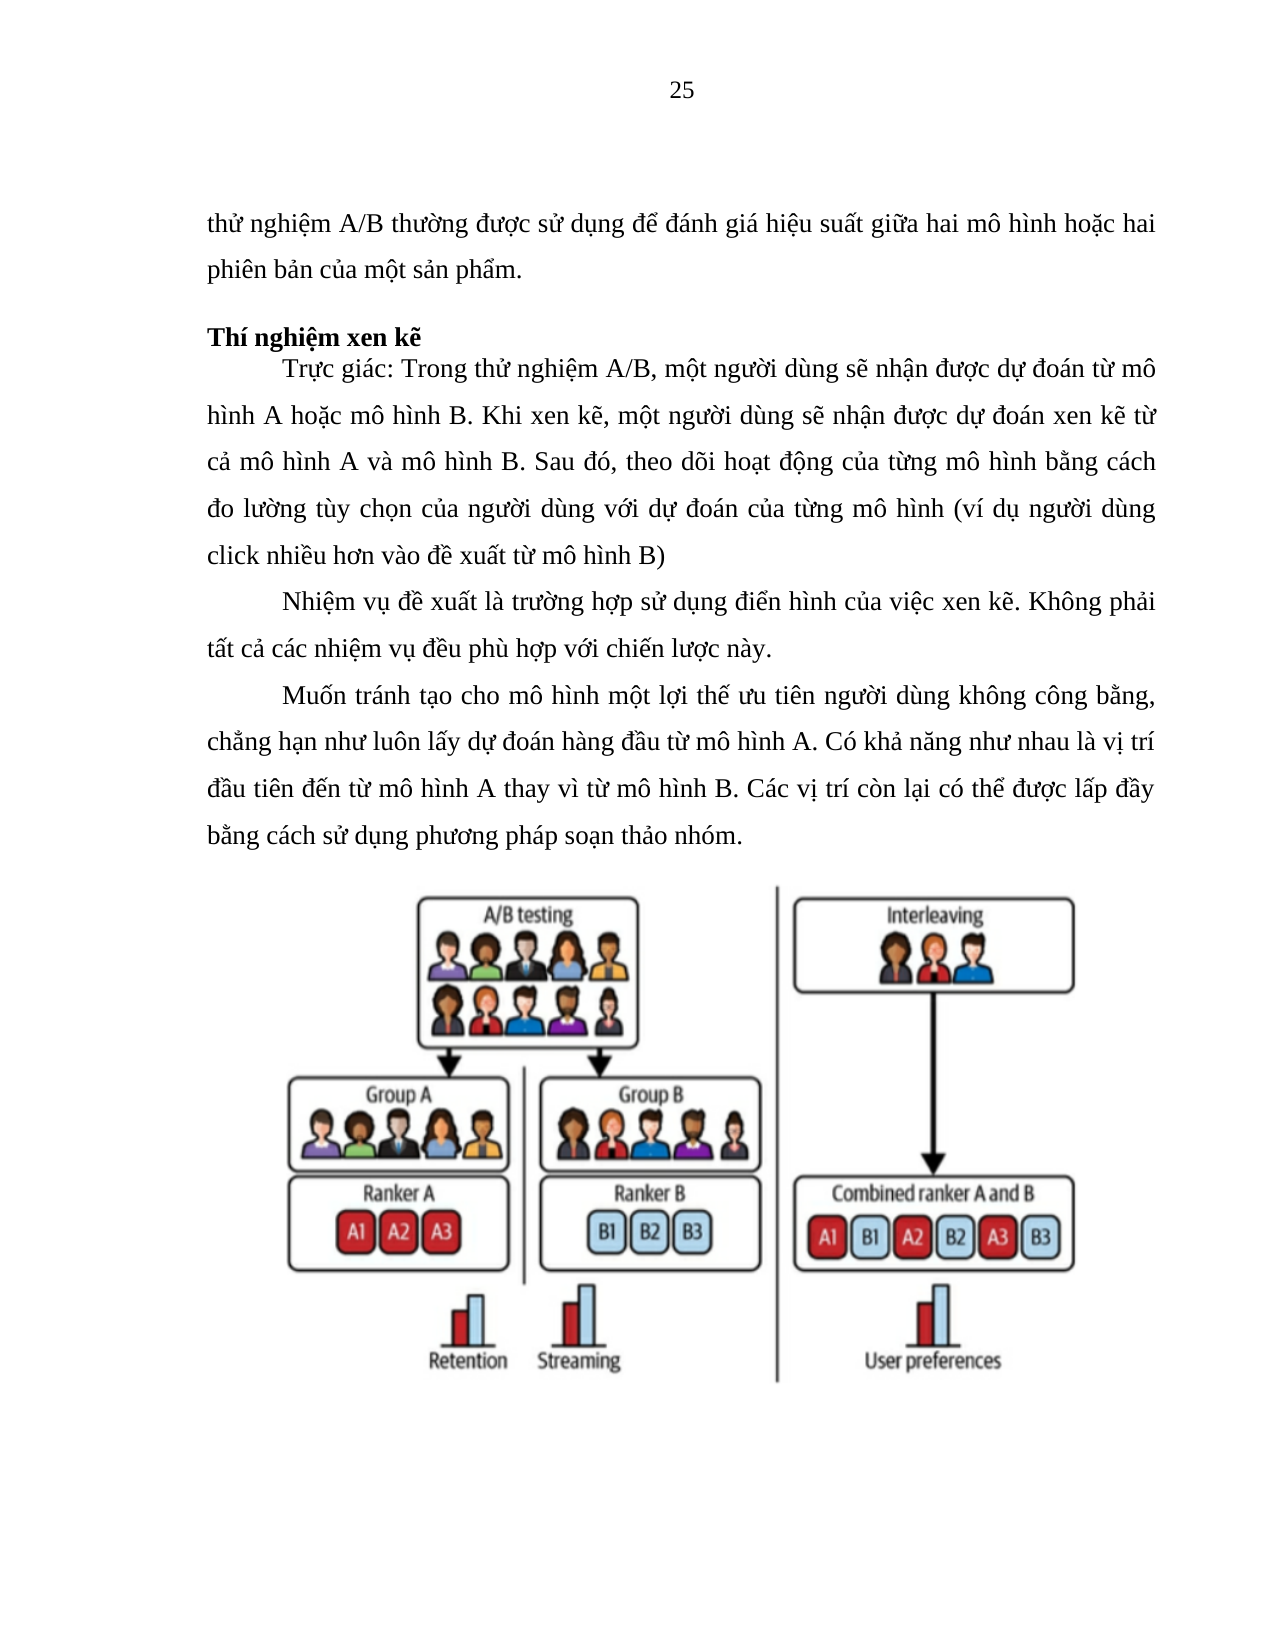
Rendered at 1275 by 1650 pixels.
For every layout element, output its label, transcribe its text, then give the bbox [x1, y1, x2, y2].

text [207, 207, 1157, 284]
text Trực giác: Trong thử nghiệm A/B, một người dùng sẽ nhận được dự đoán từ mô hình A hoặc mô hình B. Khi xen kẽ, một người dùng sẽ nhận được dự đoán xen kẽ từ cả mô hình A và mô hình B. Sau đó, theo dõi hoạt động của từng mô hình bằng cách đo lường tùy chọn của người dùng với dự đoán của từng mô hình (ví dụ người dùng click nhiều hơn vào đề xuất từ ​​mô hình B) [207, 352, 1157, 570]
text Nhiệm vụ đề xuất là trường hợp sử dụng điển hình của việc xen kẽ. Không phải tất cả các nhiệm vụ đều phù hợp với chiến lược này. [207, 585, 1157, 663]
subtitle Thí nghiệm xen kẽ [207, 321, 1157, 352]
picture [206, 865, 1182, 1387]
text Muốn tránh tạo cho mô hình một lợi thế ưu tiên người dùng không công bằng, chẳng hạn như luôn lấy dự đoán hàng đầu từ mô hình A. Có khả năng như nhau là vị trí đầu tiên đến từ mô hình A thay vì từ mô hình B. Các vị trí còn lại có thể được lấp đầy bằng cách sử dụng phương pháp soạn thảo nhóm. [207, 679, 1157, 850]
